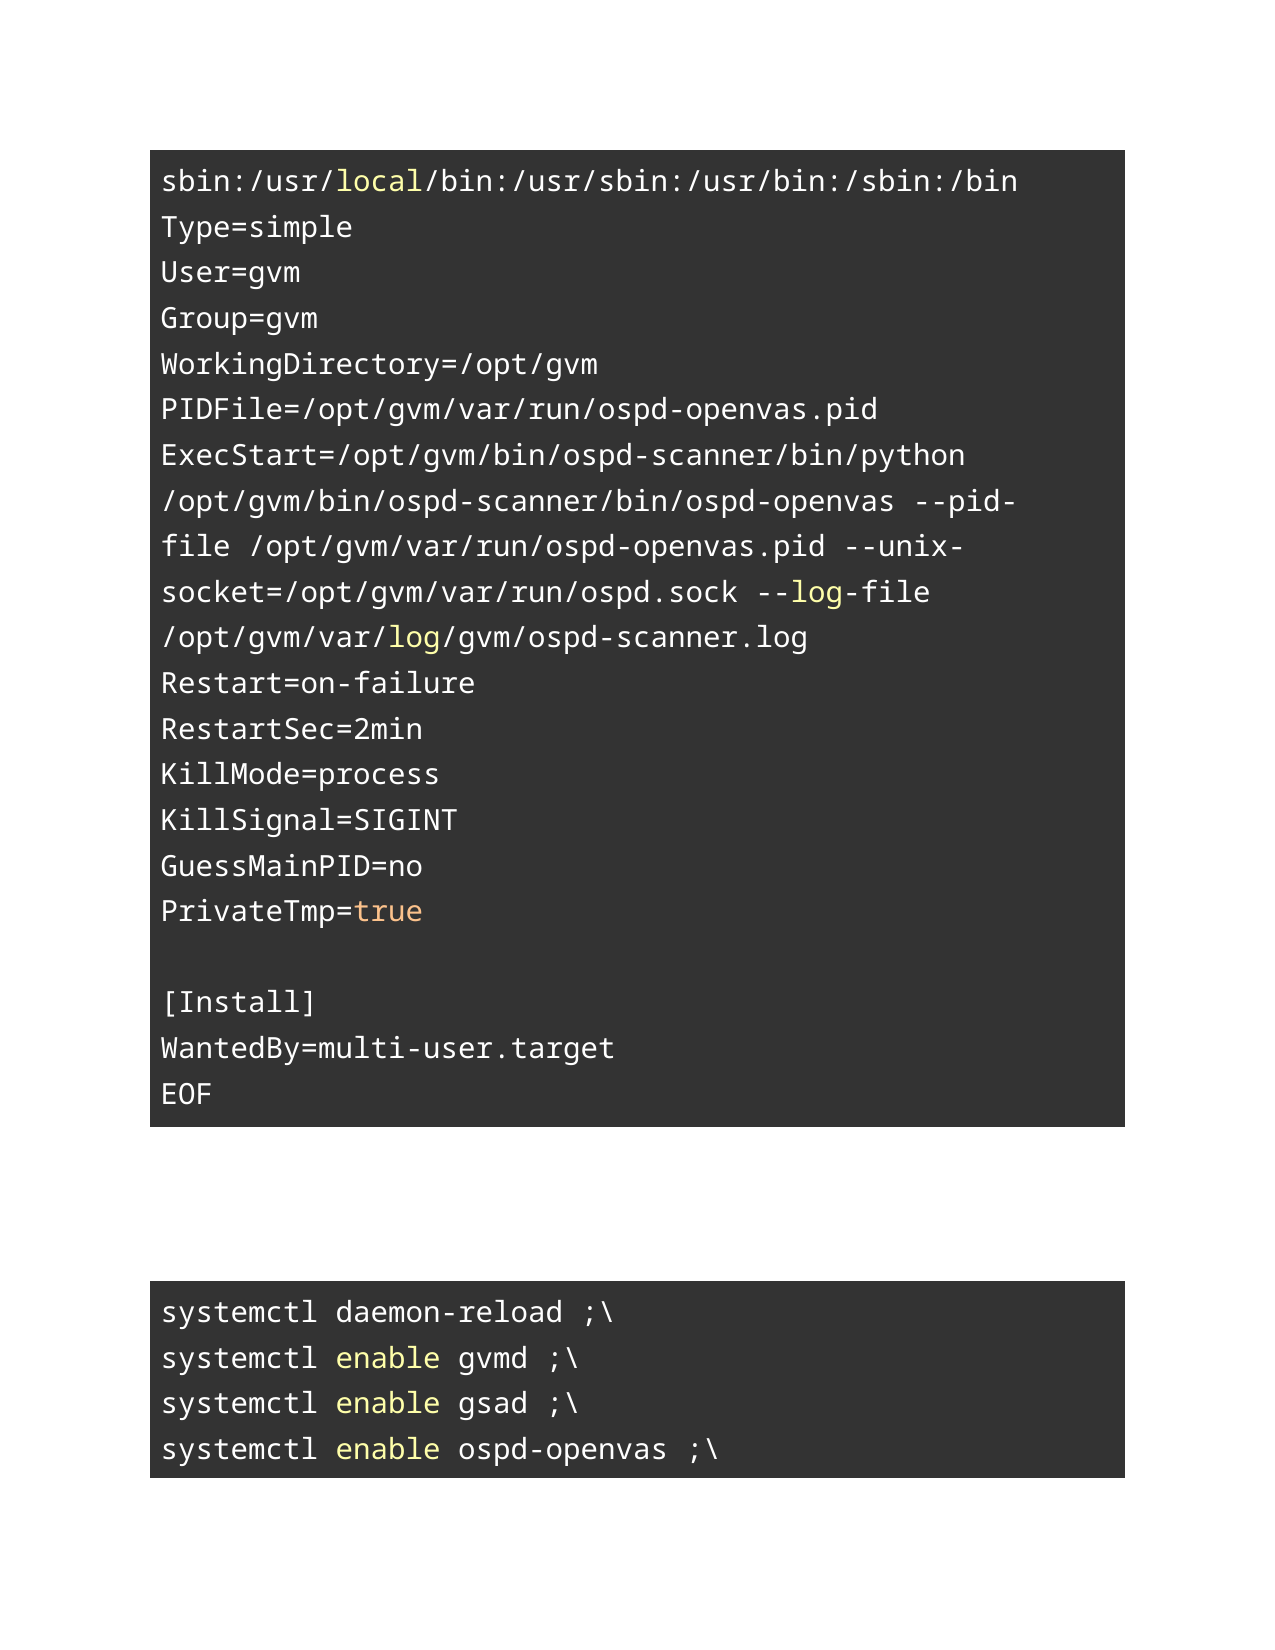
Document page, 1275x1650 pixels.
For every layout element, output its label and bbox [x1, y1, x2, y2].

table_header [150, 1281, 1125, 1478]
table_header [150, 150, 1125, 1127]
